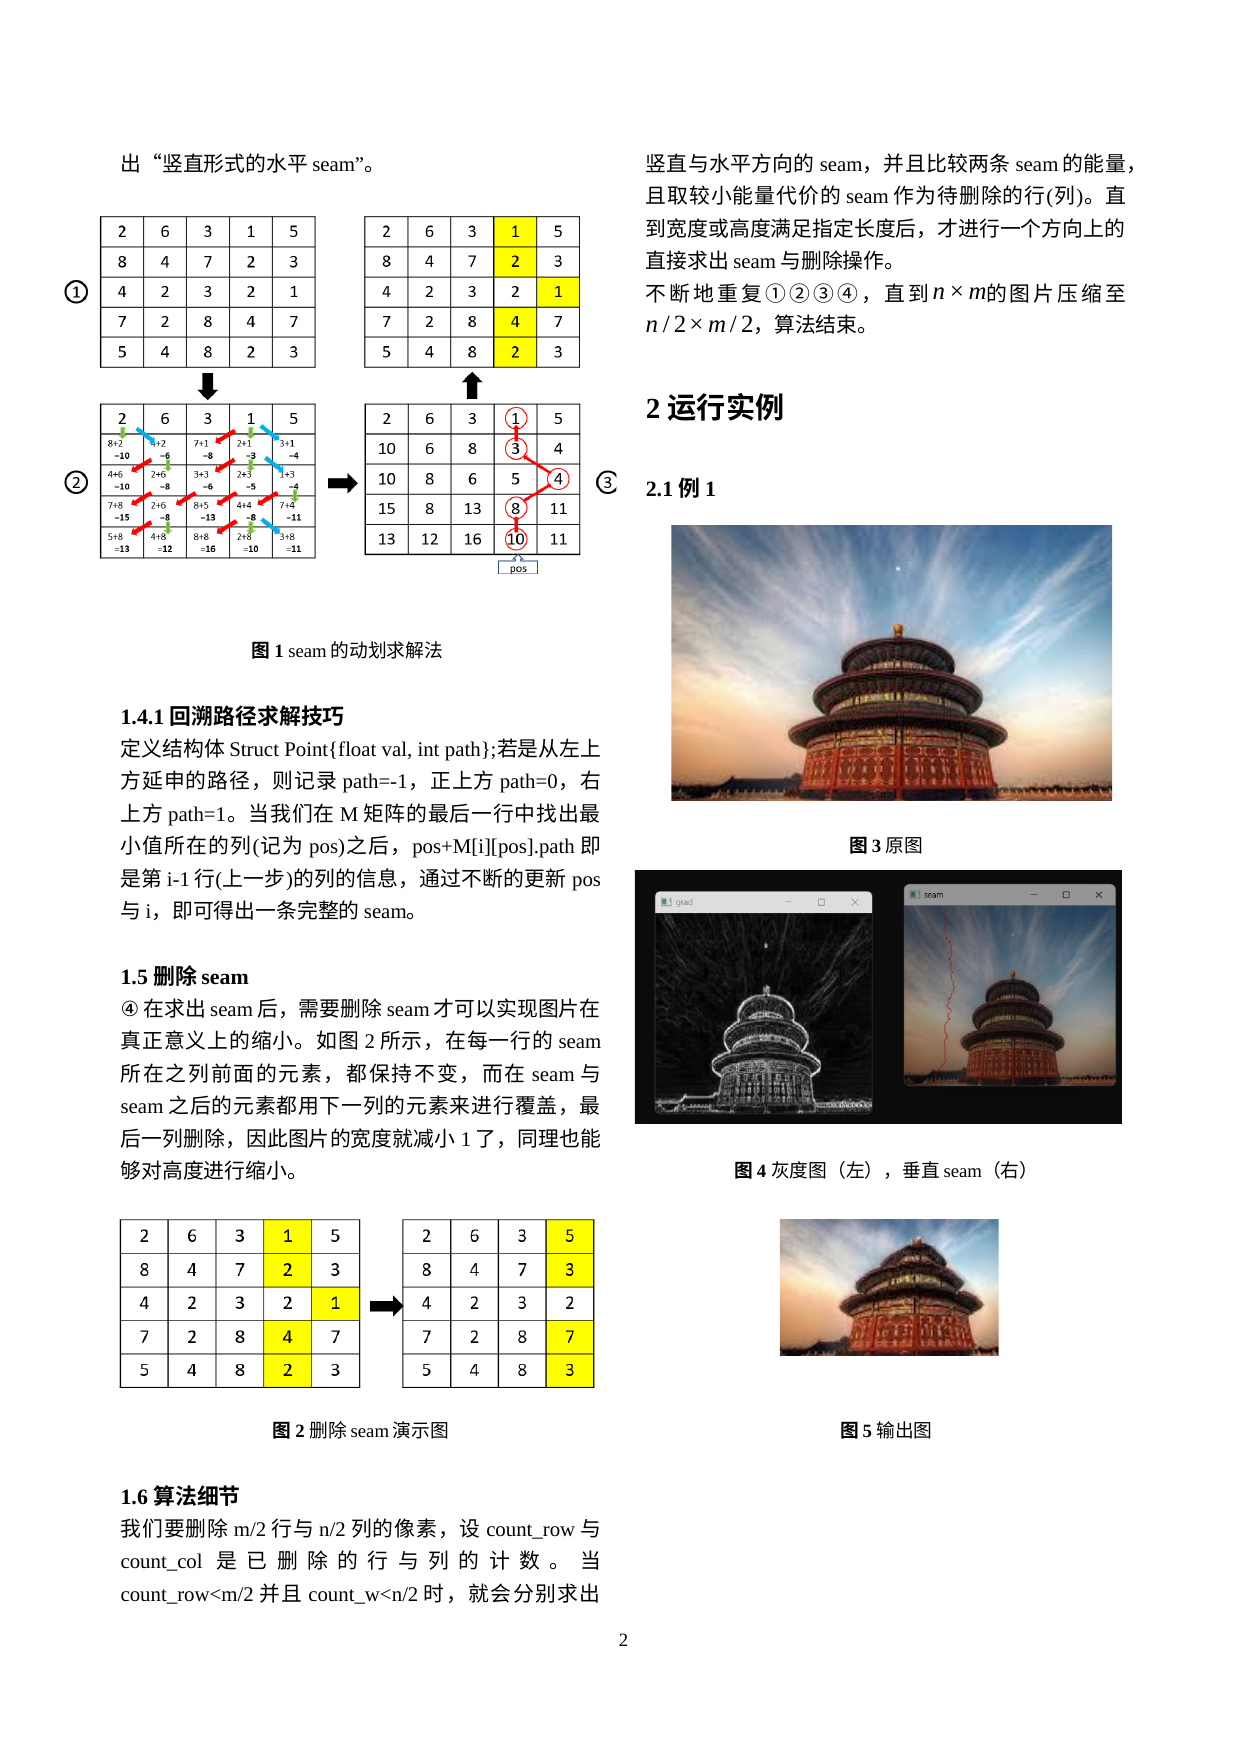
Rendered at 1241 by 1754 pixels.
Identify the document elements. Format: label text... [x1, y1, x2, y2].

text 图1 seam的动划求解法 [175, 633, 601, 666]
text 2.1 例1 [646, 471, 1127, 503]
text 1.4.1 回溯路径求解技巧 [120, 698, 601, 731]
text 我们要删除m/2行与n/2列的像素，设count_row与count_col是已删除的行与列的计数。当count_row<m/2并且count_w<n/2时，就会分别求出竖直与水平方向的seam，并且比较两条seam的能量，且取较小能量代价的seam作为待删除的行(列)。直到宽度或高度满足指定长度后，才进行一个方向上的直接求出seam与删除操作。 [120, 1511, 601, 1608]
text 不断地重复①②③④，直到的图片压缩至，算法结束。 [646, 276, 1127, 341]
text 1.5 删除seam [120, 958, 601, 991]
text 我们要删除m/2行与n/2列的像素，设count_row与count_col是已删除的行与列的计数。当count_row<m/2并且count_w<n/2时，就会分别求出竖直与水平方向的seam，并且比较两条seam的能量，且取较小能量代价的seam作为待删除的行(列)。直到宽度或高度满足指定长度后，才进行一个方向上的直接求出seam与删除操作。 [646, 146, 1127, 276]
text 2 运行实例 [646, 373, 1127, 438]
text 水平seam求解法与竖直的是大同小异的，只是在进行了①后对E进行转置(transpose)与反转(flip)即可求出“竖直形式的水平seam”。 [120, 146, 601, 178]
picture [779, 1219, 999, 1356]
text 图5 输出图 [646, 1413, 1127, 1446]
text ④在求出seam后，需要删除seam才可以实现图片在真正意义上的缩小。如图2所示，在每一行的seam所在之列前面的元素，都保持不变，而在seam与seam之后的元素都用下一列的元素来进行覆盖，最后一列删除，因此图片的宽度就减小1了，同理也能够对高度进行缩小。 [120, 991, 601, 1186]
picture [671, 525, 1113, 801]
picture [60, 210, 616, 573]
text 定义结构体Struct Point{float val, int path};若是从左上方延申的路径，则记录path=-1，正上方path=0，右上方path=1。当我们在M矩阵的最后一行中找出最小值所在的列(记为pos)之后，pos+M[i][pos].path即是第i-1行(上一步)的列的信息，通过不断的更新pos与i，即可得出一条完整的seam。 [120, 731, 601, 926]
text 1.6 算法细节 [120, 1478, 601, 1511]
picture [634, 870, 1122, 1124]
picture [109, 1210, 597, 1388]
